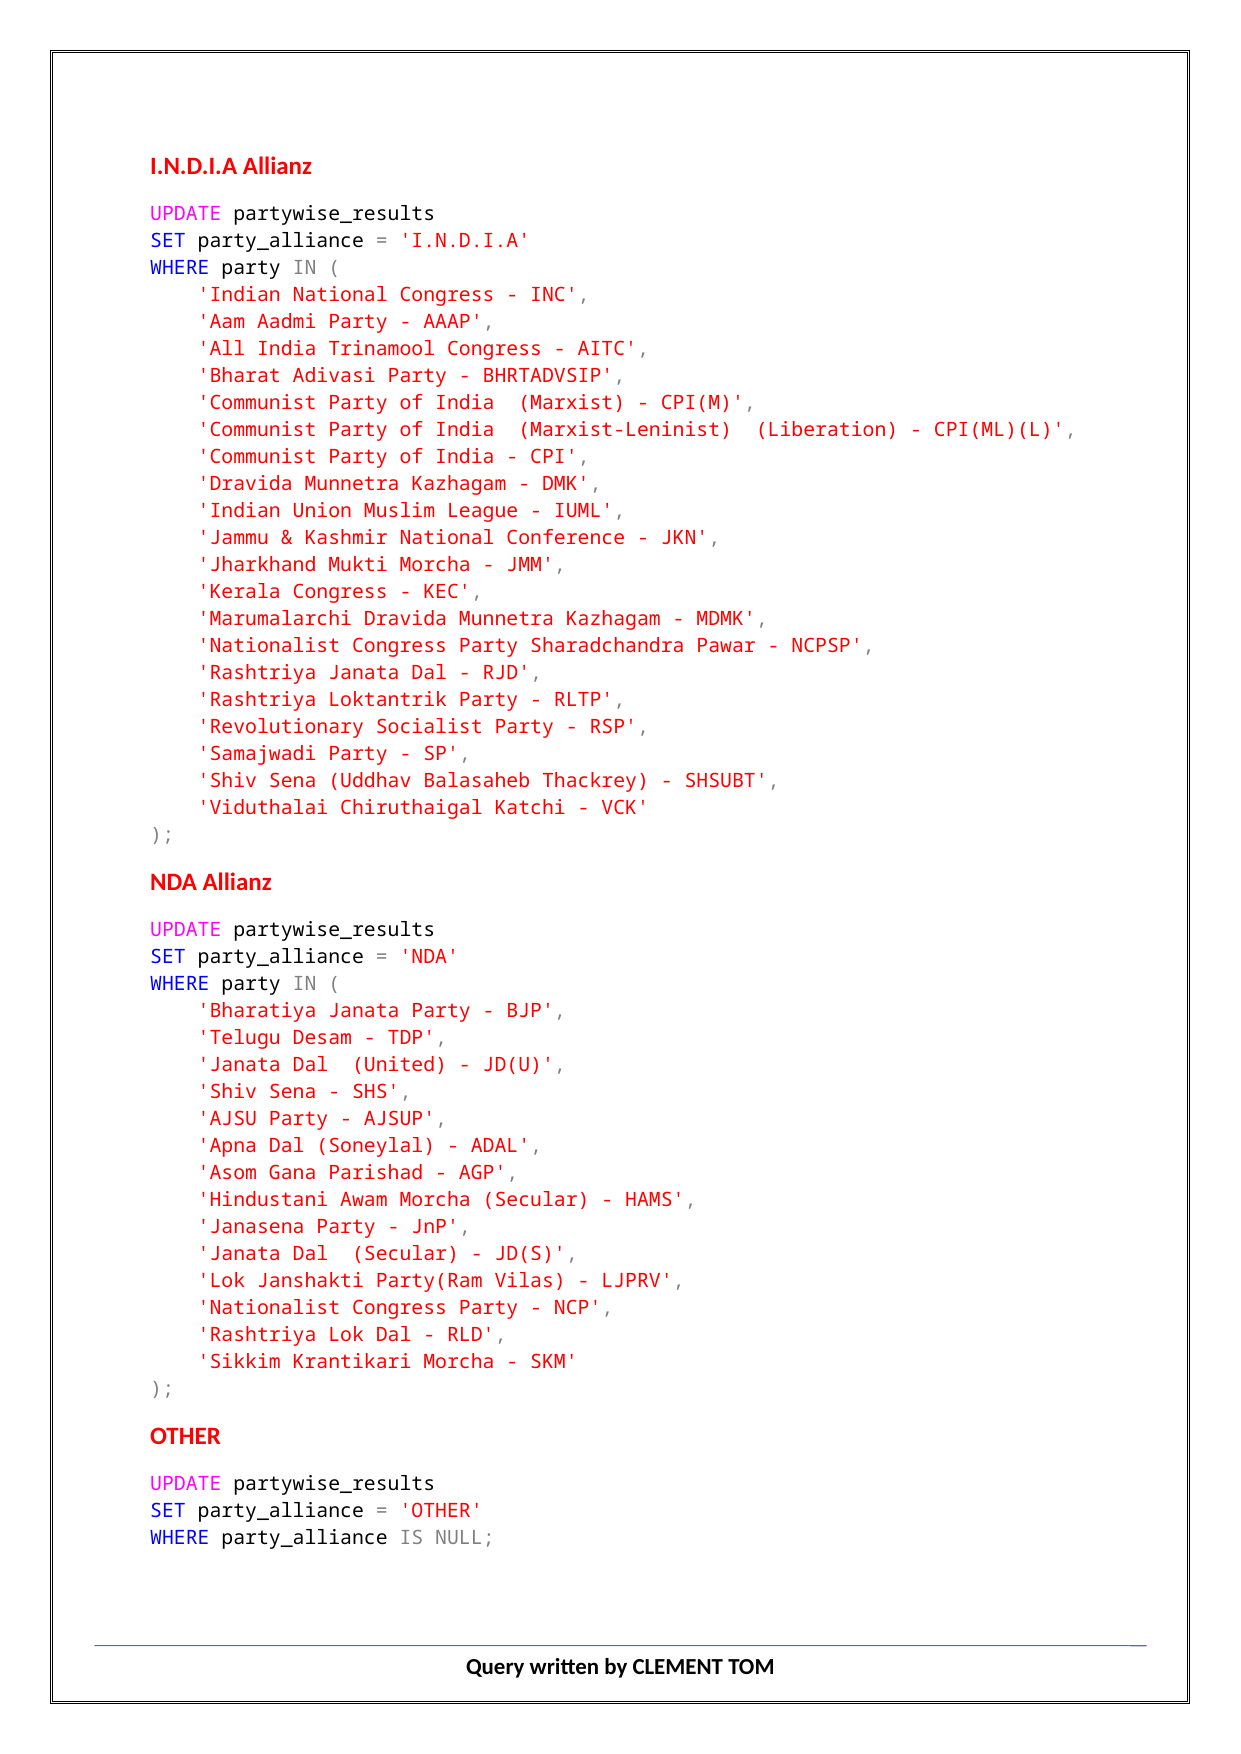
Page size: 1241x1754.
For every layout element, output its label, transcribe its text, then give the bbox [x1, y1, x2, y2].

text SET party_alliance = 'I.N.D.I.A' [150, 227, 1090, 253]
text 'Rashtriya Janata Dal - RJD', [150, 658, 1090, 685]
text 'Sikkim Krantikari Morcha - SKM' [150, 1347, 1090, 1374]
text 'Shiv Sena - SHS', [150, 1077, 1090, 1104]
text UPDATE partywise_results [150, 199, 1090, 227]
text ); [150, 820, 1090, 847]
text 'Rashtriya Loktantrik Party - RLTP', [150, 685, 1090, 712]
text 'Bharatiya Janata Party - BJP', [150, 996, 1090, 1023]
text 'Apna Dal (Soneylal) - ADAL', [150, 1131, 1090, 1158]
text 'Kerala Congress - KEC', [150, 577, 1090, 604]
text 'Nationalist Congress Party - NCP', [150, 1293, 1090, 1320]
text 'Marumalarchi Dravida Munnetra Kazhagam - MDMK', [150, 604, 1090, 631]
text 'Shiv Sena (Uddhav Balasaheb Thackrey) - SHSUBT', [150, 766, 1090, 793]
text 'Communist Party of India - CPI', [150, 442, 1090, 469]
text 'Jharkhand Mukti Morcha - JMM', [150, 550, 1090, 577]
text 'Viduthalai Chiruthaigal Katchi - VCK' [150, 793, 1090, 820]
text 'Bharat Adivasi Party - BHRTADVSIP', [150, 361, 1090, 388]
text 'Telugu Desam - TDP', [150, 1023, 1090, 1050]
text SET party_alliance = 'NDA' [150, 942, 1090, 969]
text WHERE party IN ( [150, 969, 1090, 996]
text WHERE party_alliance IS NULL; [150, 1523, 1090, 1550]
text 'Indian Union Muslim League - IUML', [150, 496, 1090, 523]
text 'Aam Aadmi Party - AAAP', [150, 307, 1090, 334]
text NDA Allianz [150, 866, 1090, 896]
text 'Janata Dal (United) - JD(U)', [150, 1050, 1090, 1077]
text I.N.D.I.A Allianz [150, 150, 1090, 181]
text 'Samajwadi Party - SP', [150, 739, 1090, 766]
text 'Communist Party of India (Marxist-Leninist) (Liberation) - CPI(ML)(L)', [150, 415, 1090, 442]
text ); [150, 1374, 1090, 1401]
text 'AJSU Party - AJSUP', [150, 1104, 1090, 1131]
text 'Hindustani Awam Morcha (Secular) - HAMS', [150, 1185, 1090, 1212]
text 'All India Trinamool Congress - AITC', [150, 334, 1090, 361]
text 'Dravida Munnetra Kazhagam - DMK', [150, 469, 1090, 496]
text SET party_alliance = 'OTHER' [150, 1496, 1090, 1523]
text 'Janasena Party - JnP', [150, 1212, 1090, 1239]
text UPDATE partywise_results [150, 1469, 1090, 1496]
text 'Lok Janshakti Party(Ram Vilas) - LJPRV', [150, 1266, 1090, 1293]
text 'Revolutionary Socialist Party - RSP', [150, 712, 1090, 739]
text 'Janata Dal (Secular) - JD(S)', [150, 1239, 1090, 1266]
text 'Indian National Congress - INC', [150, 281, 1090, 307]
text 'Rashtriya Lok Dal - RLD', [150, 1320, 1090, 1347]
text 'Communist Party of India (Marxist) - CPI(M)', [150, 388, 1090, 415]
text 'Jammu & Kashmir National Conference - JKN', [150, 523, 1090, 550]
text 'Asom Gana Parishad - AGP', [150, 1158, 1090, 1185]
text OTHER [150, 1420, 1090, 1450]
text 'Nationalist Congress Party Sharadchandra Pawar - NCPSP', [150, 631, 1090, 658]
text UPDATE partywise_results [150, 915, 1090, 942]
text WHERE party IN ( [150, 253, 1090, 281]
